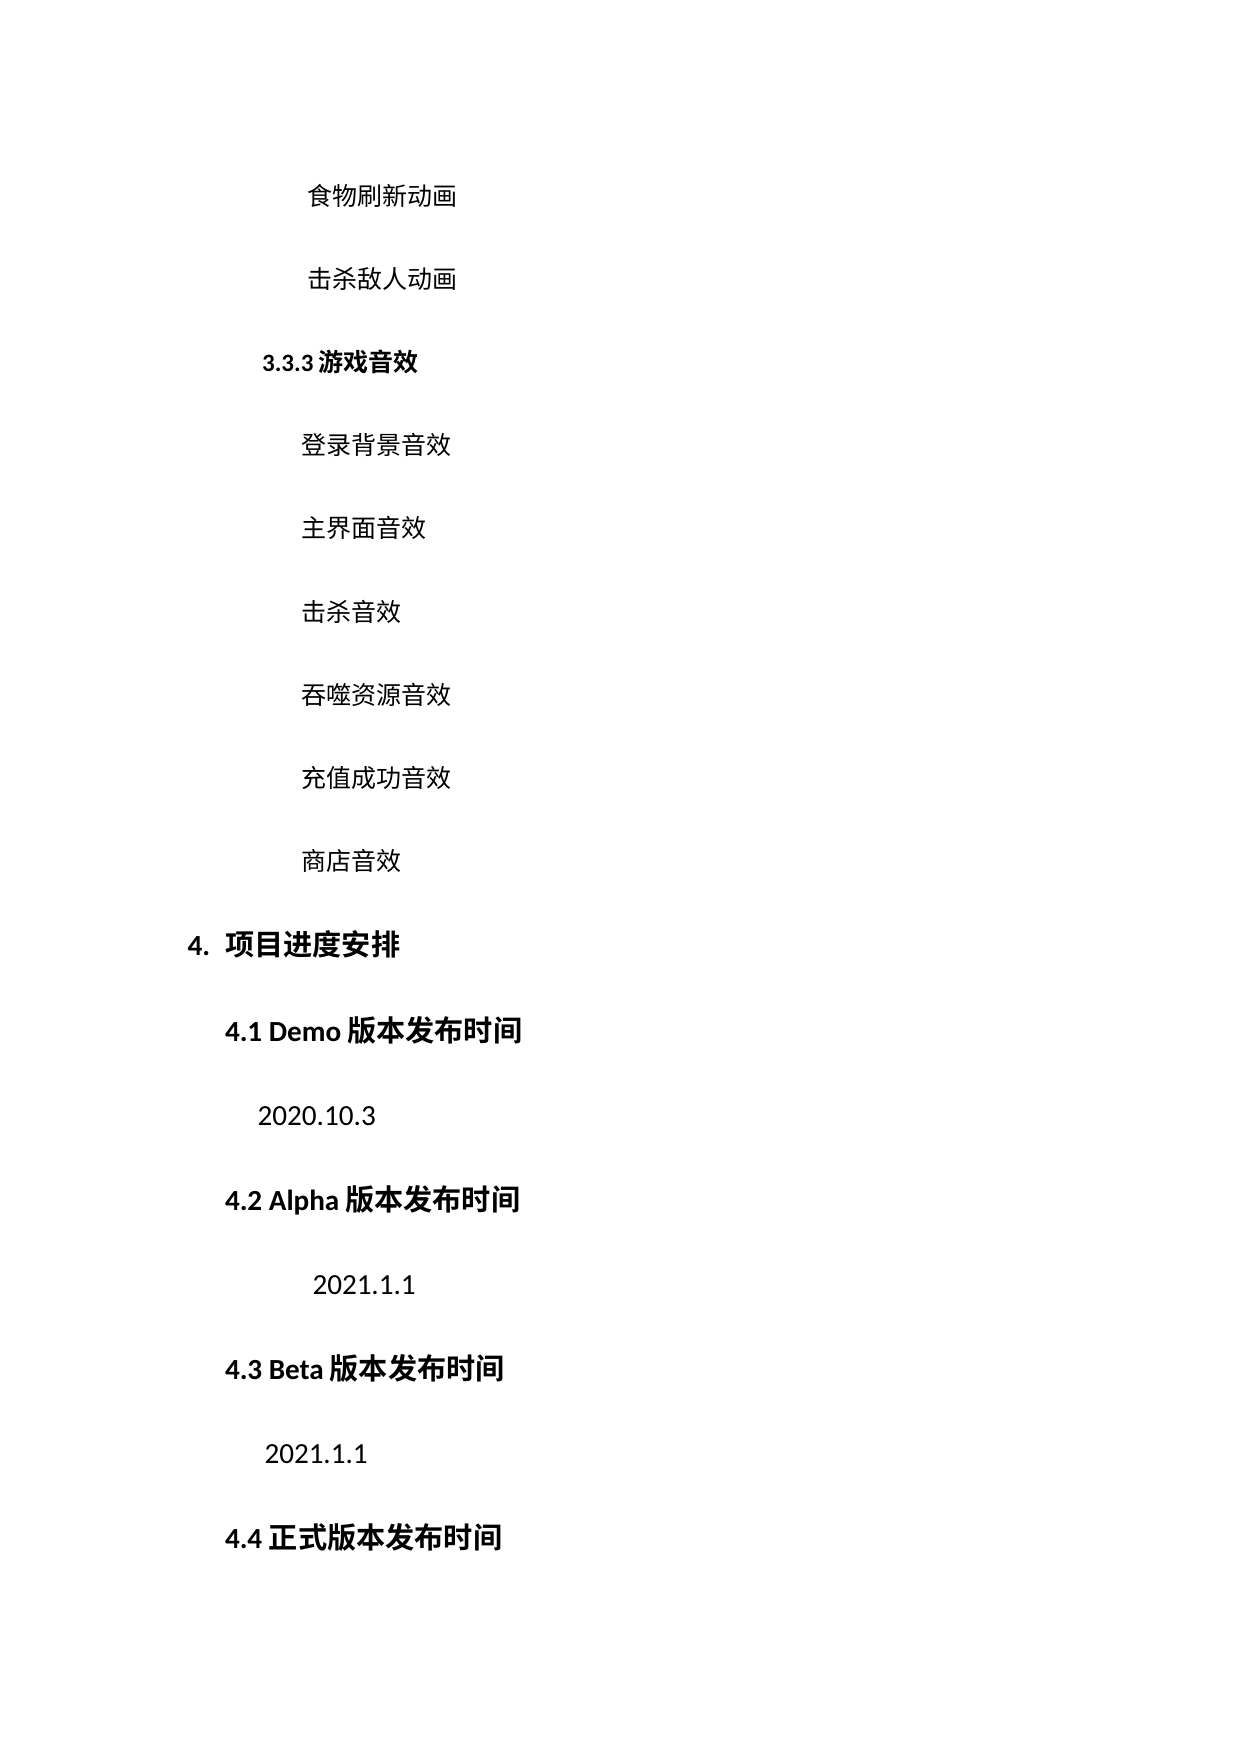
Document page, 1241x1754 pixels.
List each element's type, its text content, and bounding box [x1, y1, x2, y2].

text 4.2 Alpha版本发布时间 [225, 1165, 1053, 1230]
text 4.3 Beta版本发布时间 [225, 1334, 1053, 1399]
text 2021.1.1 [225, 1420, 1053, 1485]
text 4.4 正式版本发布时间 [225, 1503, 1053, 1568]
text 2020.10.3 [225, 1082, 1053, 1147]
text 主界面音效 [262, 494, 1053, 559]
text 食物刷新动画 [262, 162, 1053, 227]
text 2021.1.1 [225, 1251, 1053, 1316]
text 3.3.3游戏音效 [262, 328, 1053, 393]
text 商店音效 [262, 827, 1053, 892]
text 4.1 Demo版本发布时间 [225, 996, 1053, 1061]
text 吞噬资源音效 [262, 661, 1053, 726]
text 登录背景音效 [262, 411, 1053, 476]
text 击杀敌人动画 [262, 245, 1053, 310]
text 充值成功音效 [262, 744, 1053, 809]
text 击杀音效 [262, 578, 1053, 643]
list 项目进度安排 [187, 910, 1053, 975]
